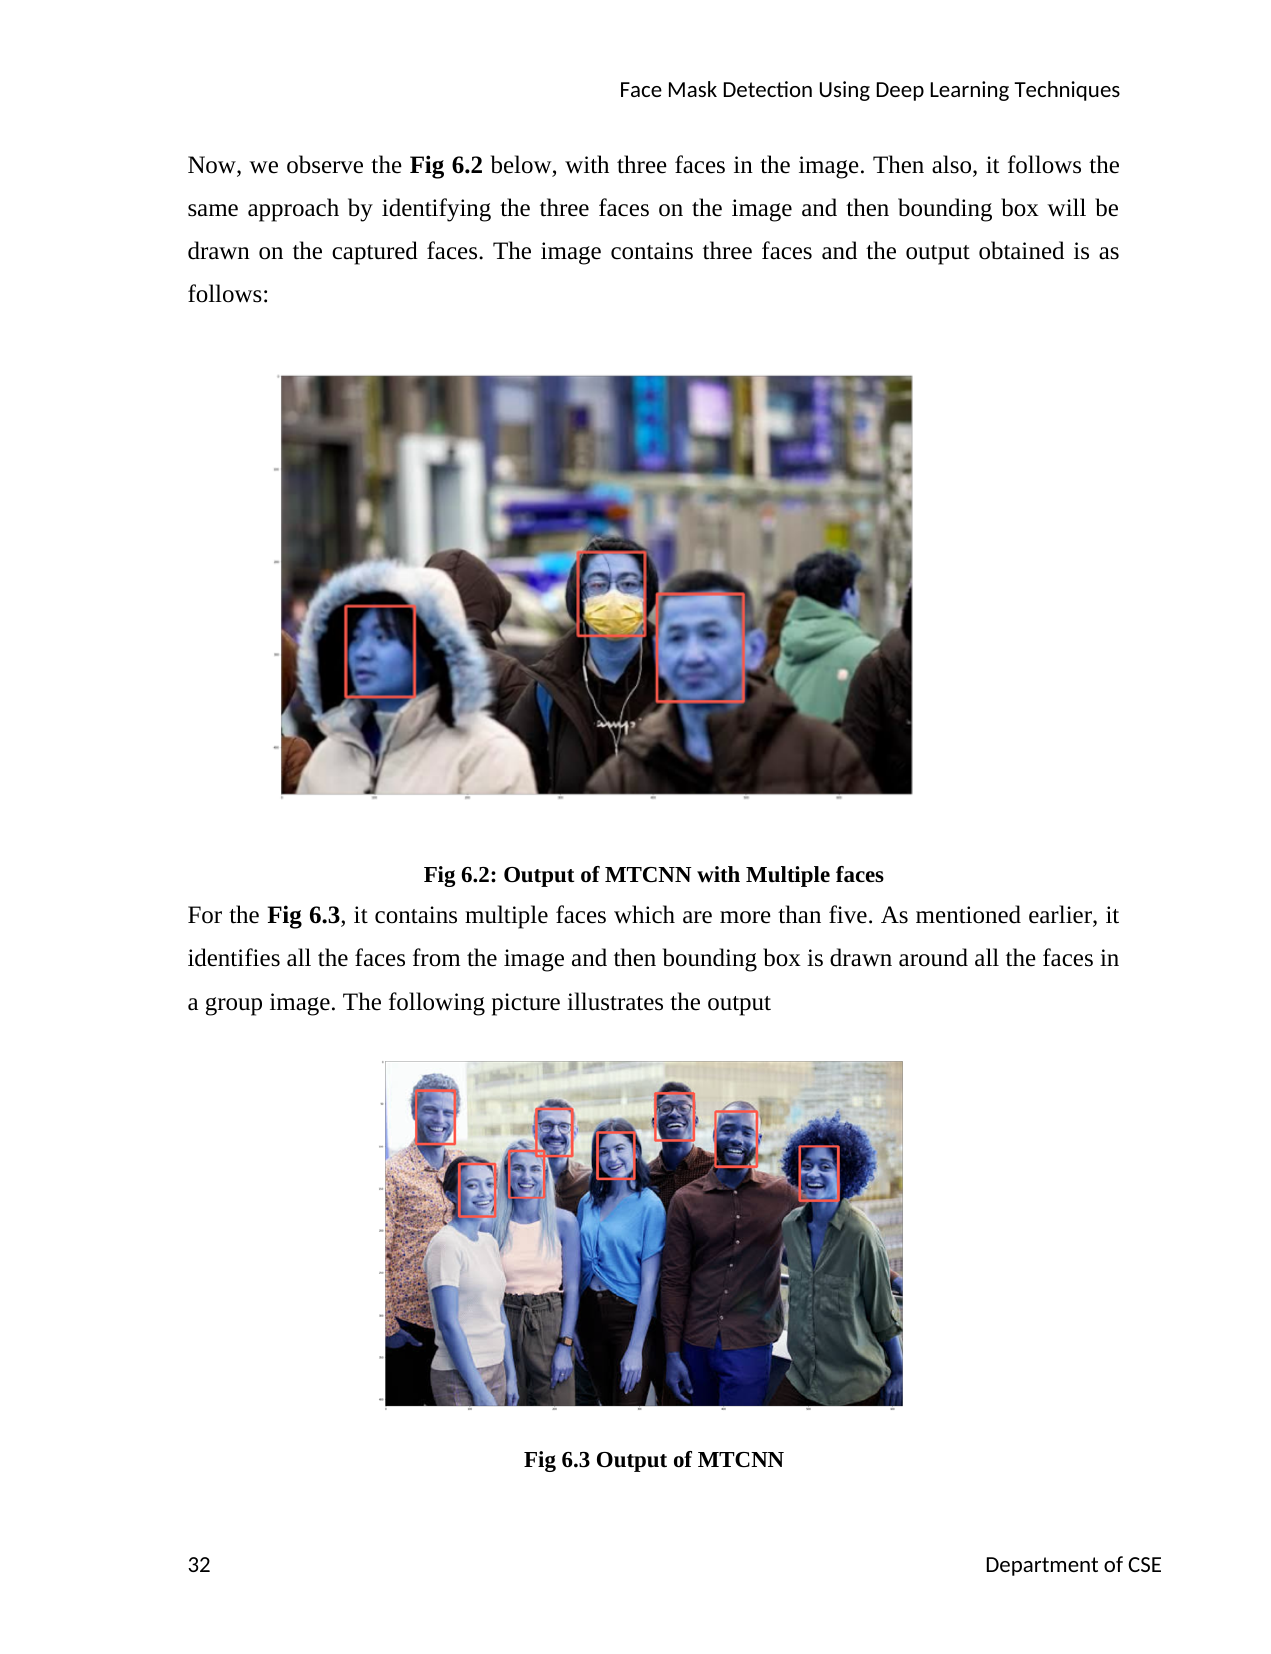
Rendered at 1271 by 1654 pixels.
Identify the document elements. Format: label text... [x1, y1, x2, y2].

text Now, we observe the Fig 6.2 below, with three faces in the image. Then also, it follows the same approach by identifying the three faces on the image and then bounding box will be drawn on the captured faces. The image contains three faces and the output obtained is as follows: [187, 150, 1121, 308]
picture [368, 1029, 940, 1433]
text Fig 6.3 Output of MTCNN [187, 1447, 1121, 1473]
text For the Fig 6.3, it contains multiple faces which are more than five. As mentioned earlier, it identifies all the faces from the image and then bounding box is drawn around all the faces in a group image. The following picture illustrates the output [187, 900, 1121, 1015]
picture [262, 323, 949, 848]
